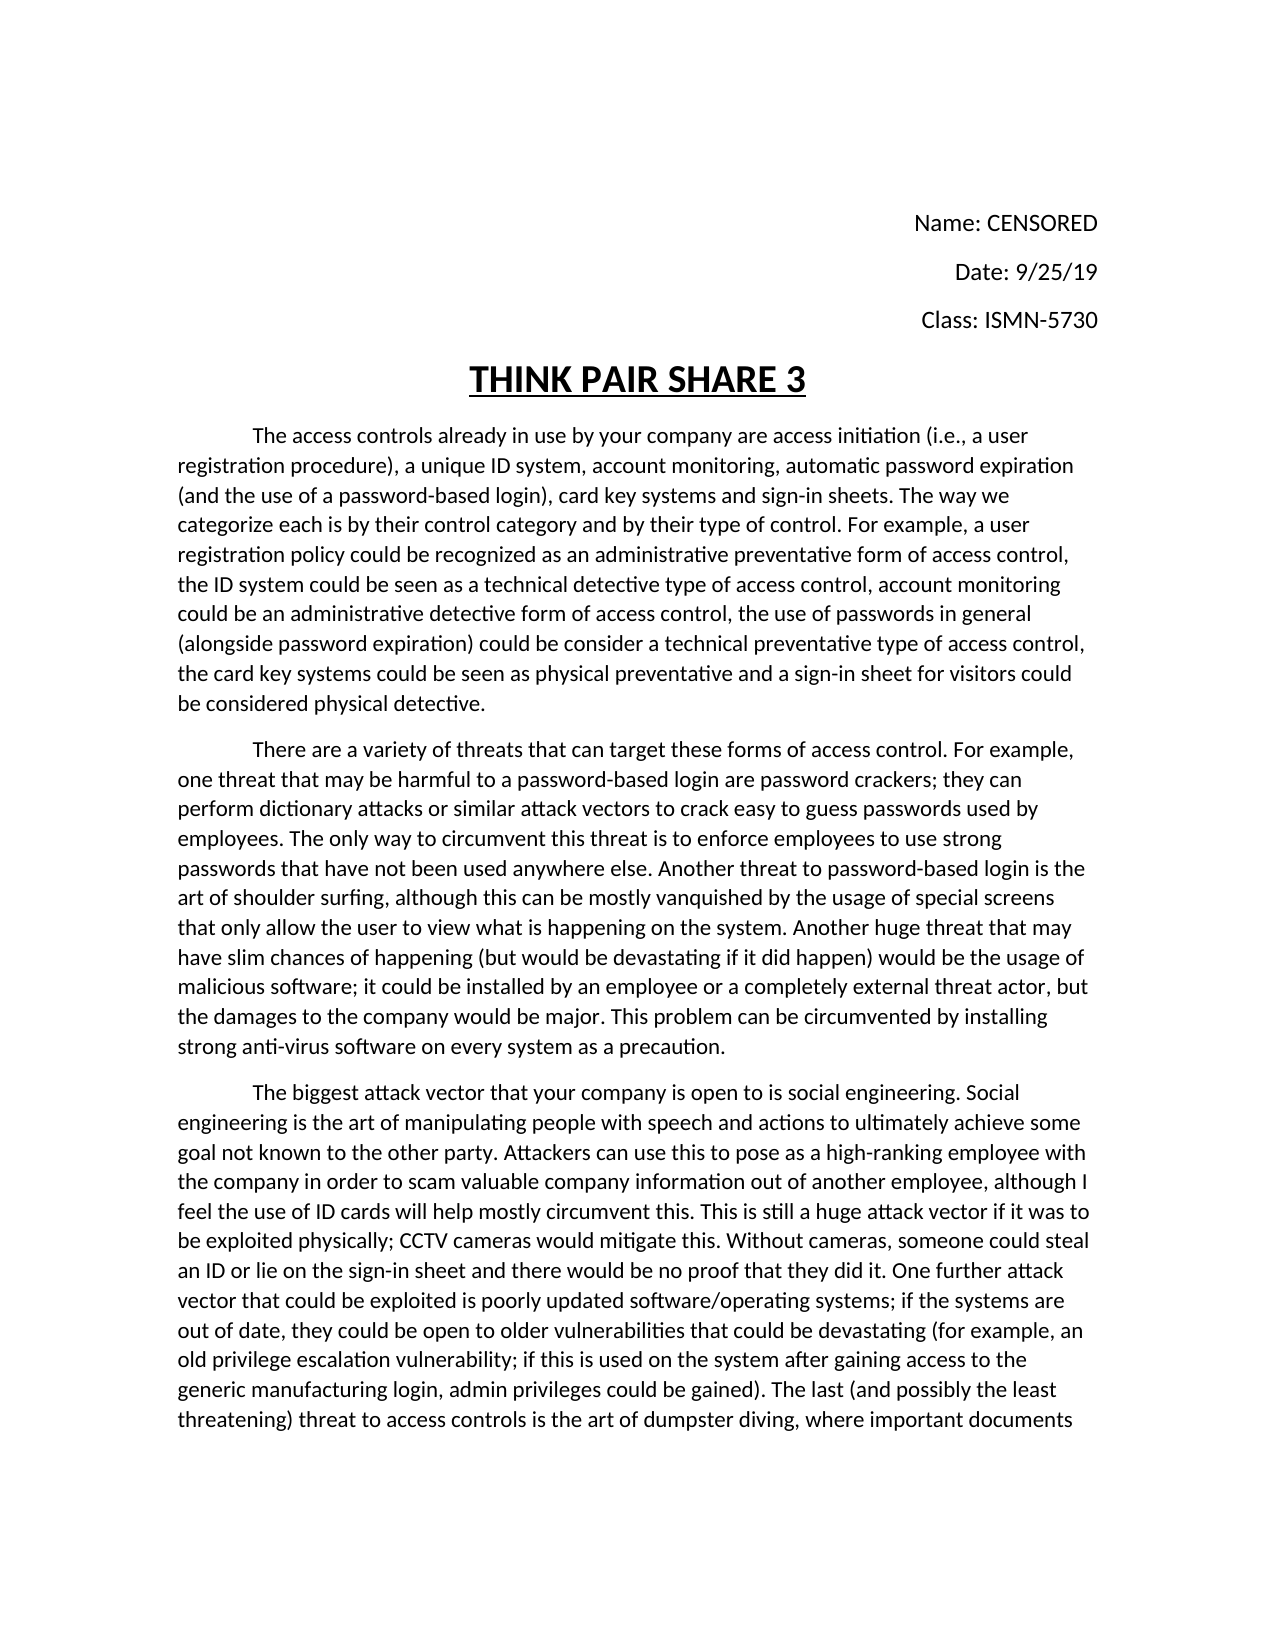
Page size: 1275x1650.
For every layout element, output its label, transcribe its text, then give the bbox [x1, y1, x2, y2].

text Class: ISMN-5730 [177, 305, 1098, 335]
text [177, 1078, 1098, 1433]
text THINK PAIR SHARE 3 [177, 354, 1098, 402]
text Name: CENSORED [177, 207, 1098, 237]
text Date: 9/25/19 [177, 256, 1098, 286]
text There are a variety of threats that can target these forms of access control. For example, one threat that may be harmful to a password-based login are password crackers; they can perform dictionary attacks or similar attack vectors to crack easy to guess passwords used by employees. The only way to circumvent this threat is to enforce employees to use strong passwords that have not been used anywhere else. Another threat to password-based login is the art of shoulder surfing, although this can be mostly vanquished by the usage of special screens that only allow the user to view what is happening on the system. Another huge threat that may have slim chances of happening (but would be devastating if it did happen) would be the usage of malicious software; it could be installed by an employee or a completely external threat actor, but the damages to the company would be major. This problem can be circumvented by installing strong anti-virus software on every system as a precaution. [177, 735, 1098, 1060]
text The access controls already in use by your company are access initiation (i.e., a user registration procedure), a unique ID system, account monitoring, automatic password expiration (and the use of a password-based login), card key systems and sign-in sheets. The way we categorize each is by their control category and by their type of control. For example, a user registration policy could be recognized as an administrative preventative form of access control, the ID system could be seen as a technical detective type of access control, account monitoring could be an administrative detective form of access control, the use of passwords in general (alongside password expiration) could be consider a technical preventative type of access control, the card key systems could be seen as physical preventative and a sign-in sheet for visitors could be considered physical detective. [177, 421, 1098, 717]
